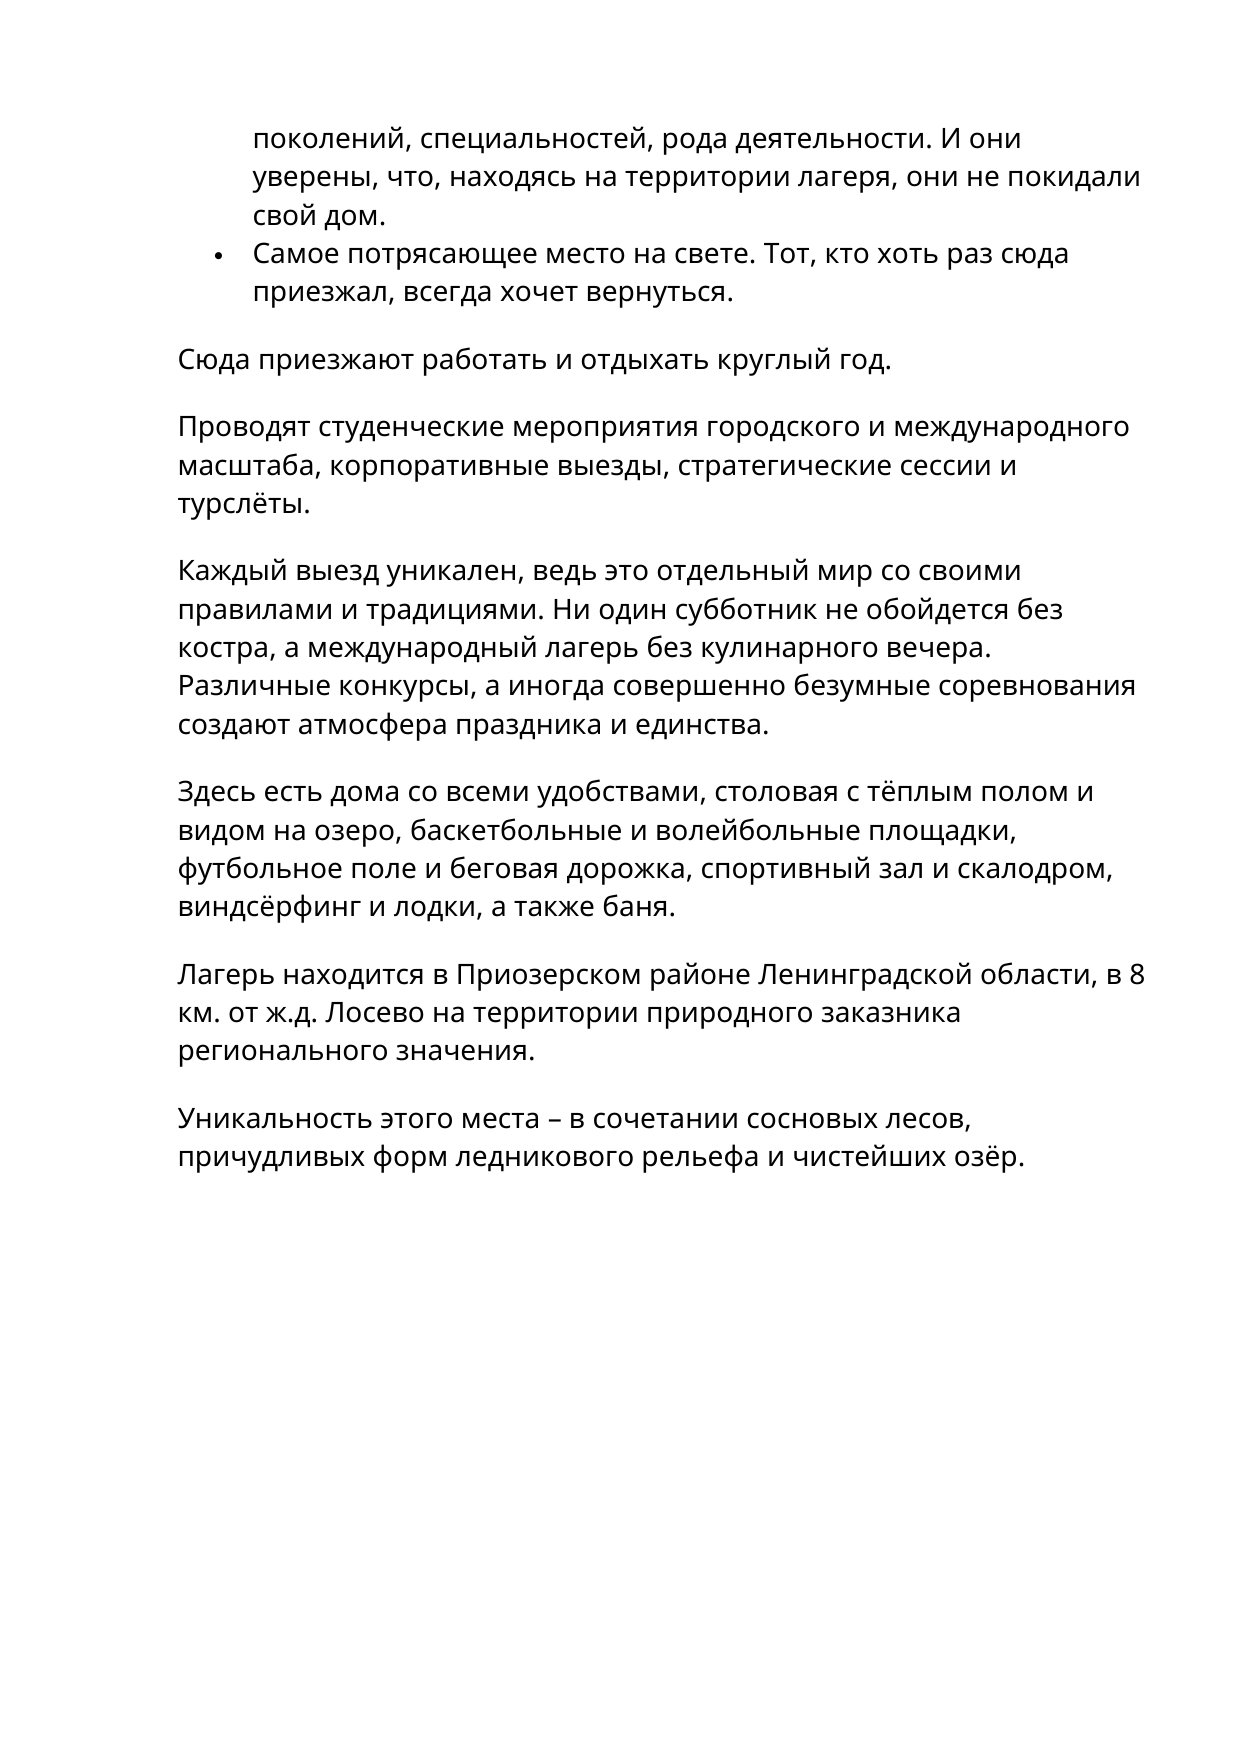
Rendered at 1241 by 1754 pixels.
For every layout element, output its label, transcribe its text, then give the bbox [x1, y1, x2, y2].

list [215, 118, 1152, 233]
text Лагерь находится в Приозерском районе Ленинградской области, в 8 км. от ж.д. Лосево на территории природного заказника регионального значения. [177, 954, 1152, 1069]
list Самое потрясающее место на свете. Тот, кто хоть раз сюда приезжал, всегда хочет вернуться. [215, 233, 1152, 310]
text Сюда приезжают работать и отдыхать круглый год. [177, 339, 1152, 377]
text Проводят студенческие мероприятия городского и международного масштаба, корпоративные выезды, стратегические сессии и турслёты. [177, 406, 1152, 521]
text Уникальность этого места – в сочетании сосновых лесов, причудливых форм ледникового рельефа и чистейших озёр. [177, 1098, 1152, 1175]
text Здесь есть дома со всеми удобствами, столовая с тёплым полом и видом на озеро, баскетбольные и волейбольные площадки, футбольное поле и беговая дорожка, спортивный зал и скалодром, виндсёрфинг и лодки, а также баня. [177, 771, 1152, 925]
text Каждый выезд уникален, ведь это отдельный мир со своими правилами и традициями. Ни один субботник не обойдется без костра, а международный лагерь без кулинарного вечера. Различные конкурсы, а иногда совершенно безумные соревнования создают атмосфера праздника и единства. [177, 551, 1152, 742]
